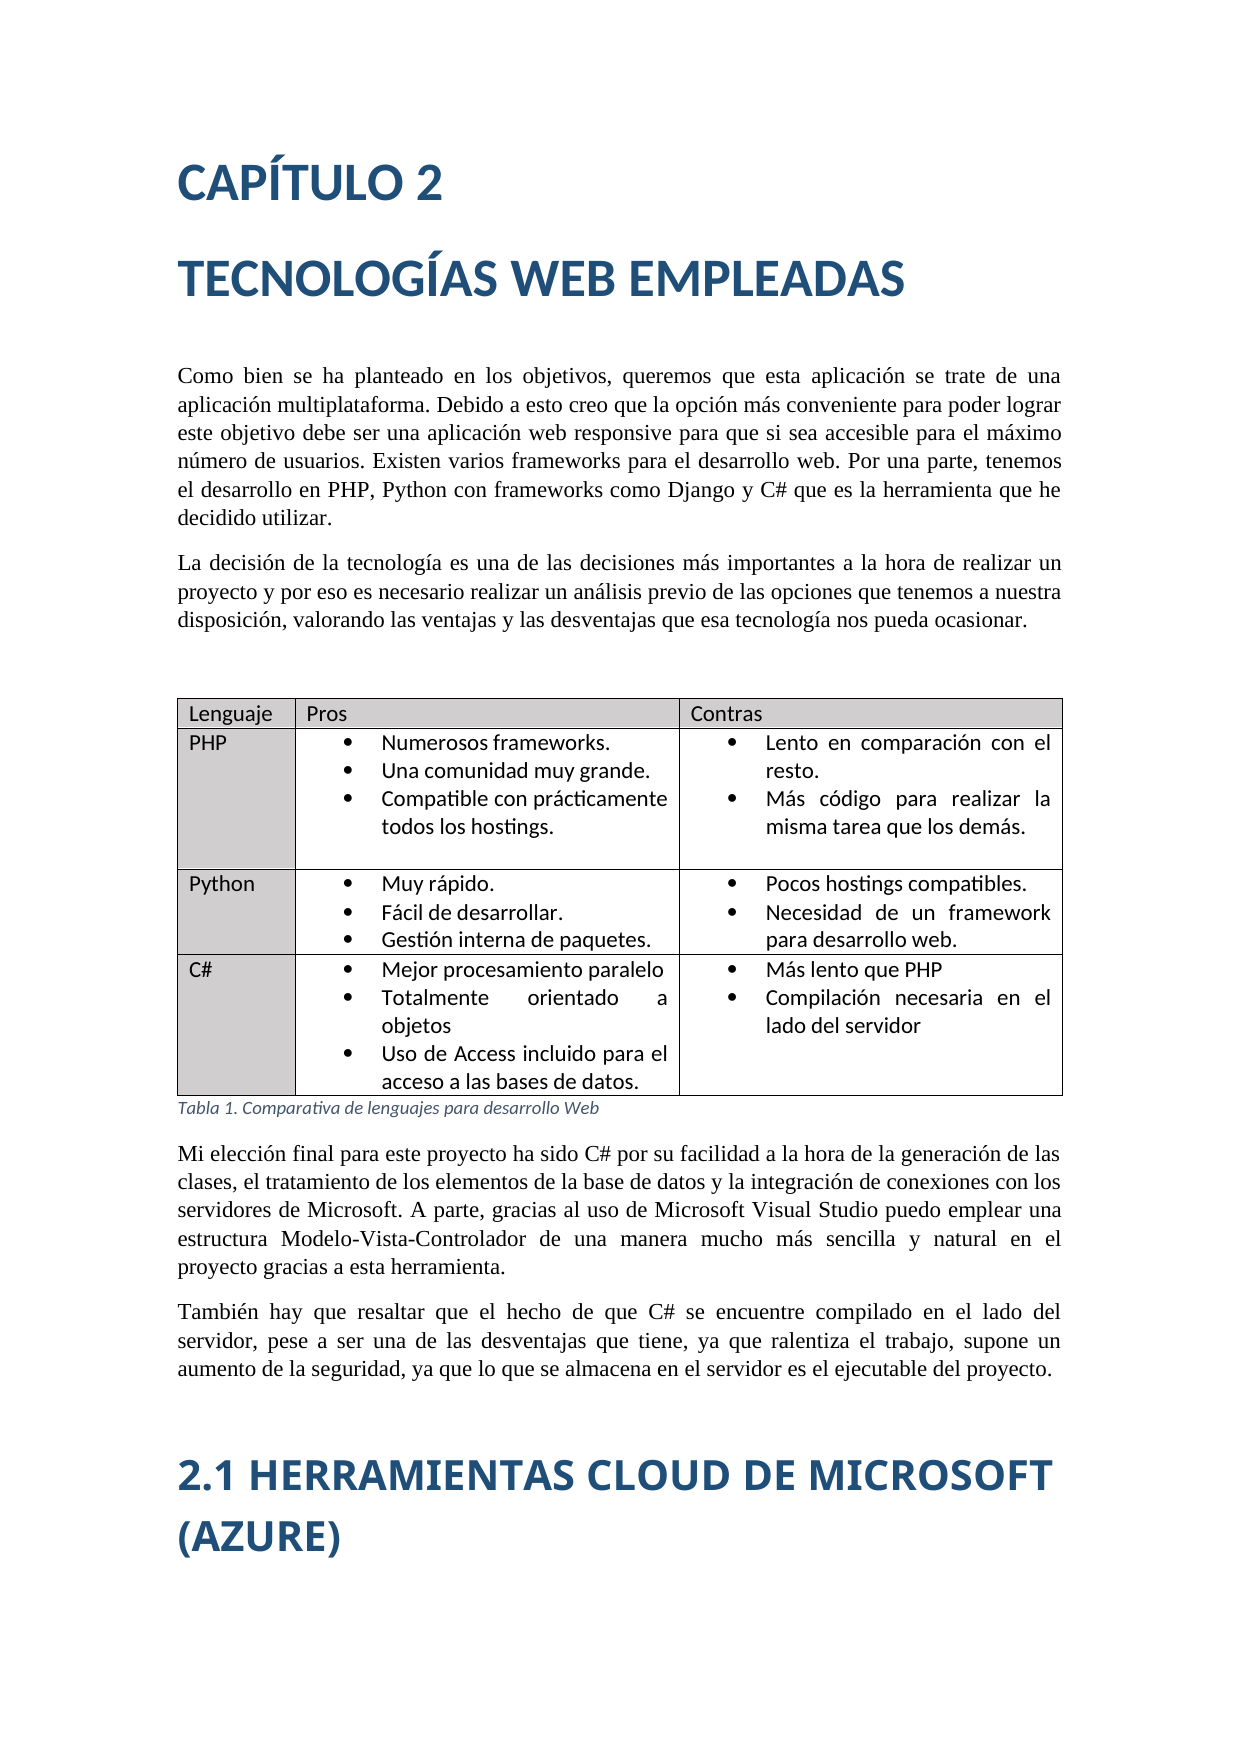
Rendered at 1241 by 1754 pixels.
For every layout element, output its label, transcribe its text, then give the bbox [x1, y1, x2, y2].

table_header Contras [680, 699, 1062, 727]
table_cell Lento en comparación con el resto. Más código para realizar la misma tarea que los demás. [680, 729, 1062, 868]
table_cell Mejor procesamiento paralelo Totalmente orientado a objetos Uso de Access incluido para el acceso a las bases de datos. [296, 955, 679, 1095]
table_cell Pocos hostings compatibles. Necesidad de un framework para desarrollo web. [680, 870, 1062, 954]
subtitle TECNOLOGÍAS WEB EMPLEADAS [177, 244, 1063, 310]
table_header Lenguaje [178, 699, 295, 727]
text La decisión de la tecnología es una de las decisiones más importantes a la hora de realizar un proyecto y por eso es necesario realizar un análisis previo de las opciones que tenemos a nuestra disposición, valorando las ventajas y las desventajas que esa tecnología nos pueda ocasionar. [177, 549, 1063, 633]
text CAPÍTULO 2 [177, 148, 1063, 214]
table_cell Muy rápido. Fácil de desarrollar. Gestión interna de paquetes. [296, 870, 679, 954]
text También hay que resaltar que el hecho de que C# se encuentre compilado en el lado del servidor, pese a ser una de las desventajas que tiene, ya que ralentiza el trabajo, supone un aumento de la seguridad, ya que lo que se almacena en el servidor es el ejecutable del proyecto. [177, 1298, 1063, 1382]
text Como bien se ha planteado en los objetivos, queremos que esta aplicación se trate de una aplicación multiplataforma. Debido a esto creo que la opción más conveniente para poder lograr este objetivo debe ser una aplicación web responsive para que si sea accesible para el máximo número de usuarios. Existen varios frameworks para el desarrollo web. Por una parte, tenemos el desarrollo en PHP, Python con frameworks como Django y C# que es la herramienta que he decidido utilizar. [177, 362, 1063, 531]
text Mi elección final para este proyecto ha sido C# por su facilidad a la hora de la generación de las clases, el tratamiento de los elementos de la base de datos y la integración de conexiones con los servidores de Microsoft. A parte, gracias al uso de Microsoft Visual Studio puedo emplear una estructura Modelo-Vista-Controlador de una manera mucho más sencilla y natural en el proyecto gracias a esta herramienta. [177, 1139, 1063, 1280]
table_cell PHP [178, 729, 295, 868]
table_cell C# [178, 955, 295, 1095]
table_header Pros [296, 699, 679, 727]
table_cell Numerosos frameworks. Una comunidad muy grande. Compatible con prácticamente todos los hostings. [296, 729, 679, 868]
table_cell Python [178, 870, 295, 954]
table_cell Más lento que PHP Compilación necesaria en el lado del servidor [680, 955, 1062, 1095]
subtitle 2.1 HERRAMIENTAS CLOUD DE MICROSOFT (AZURE) [177, 1446, 1063, 1563]
